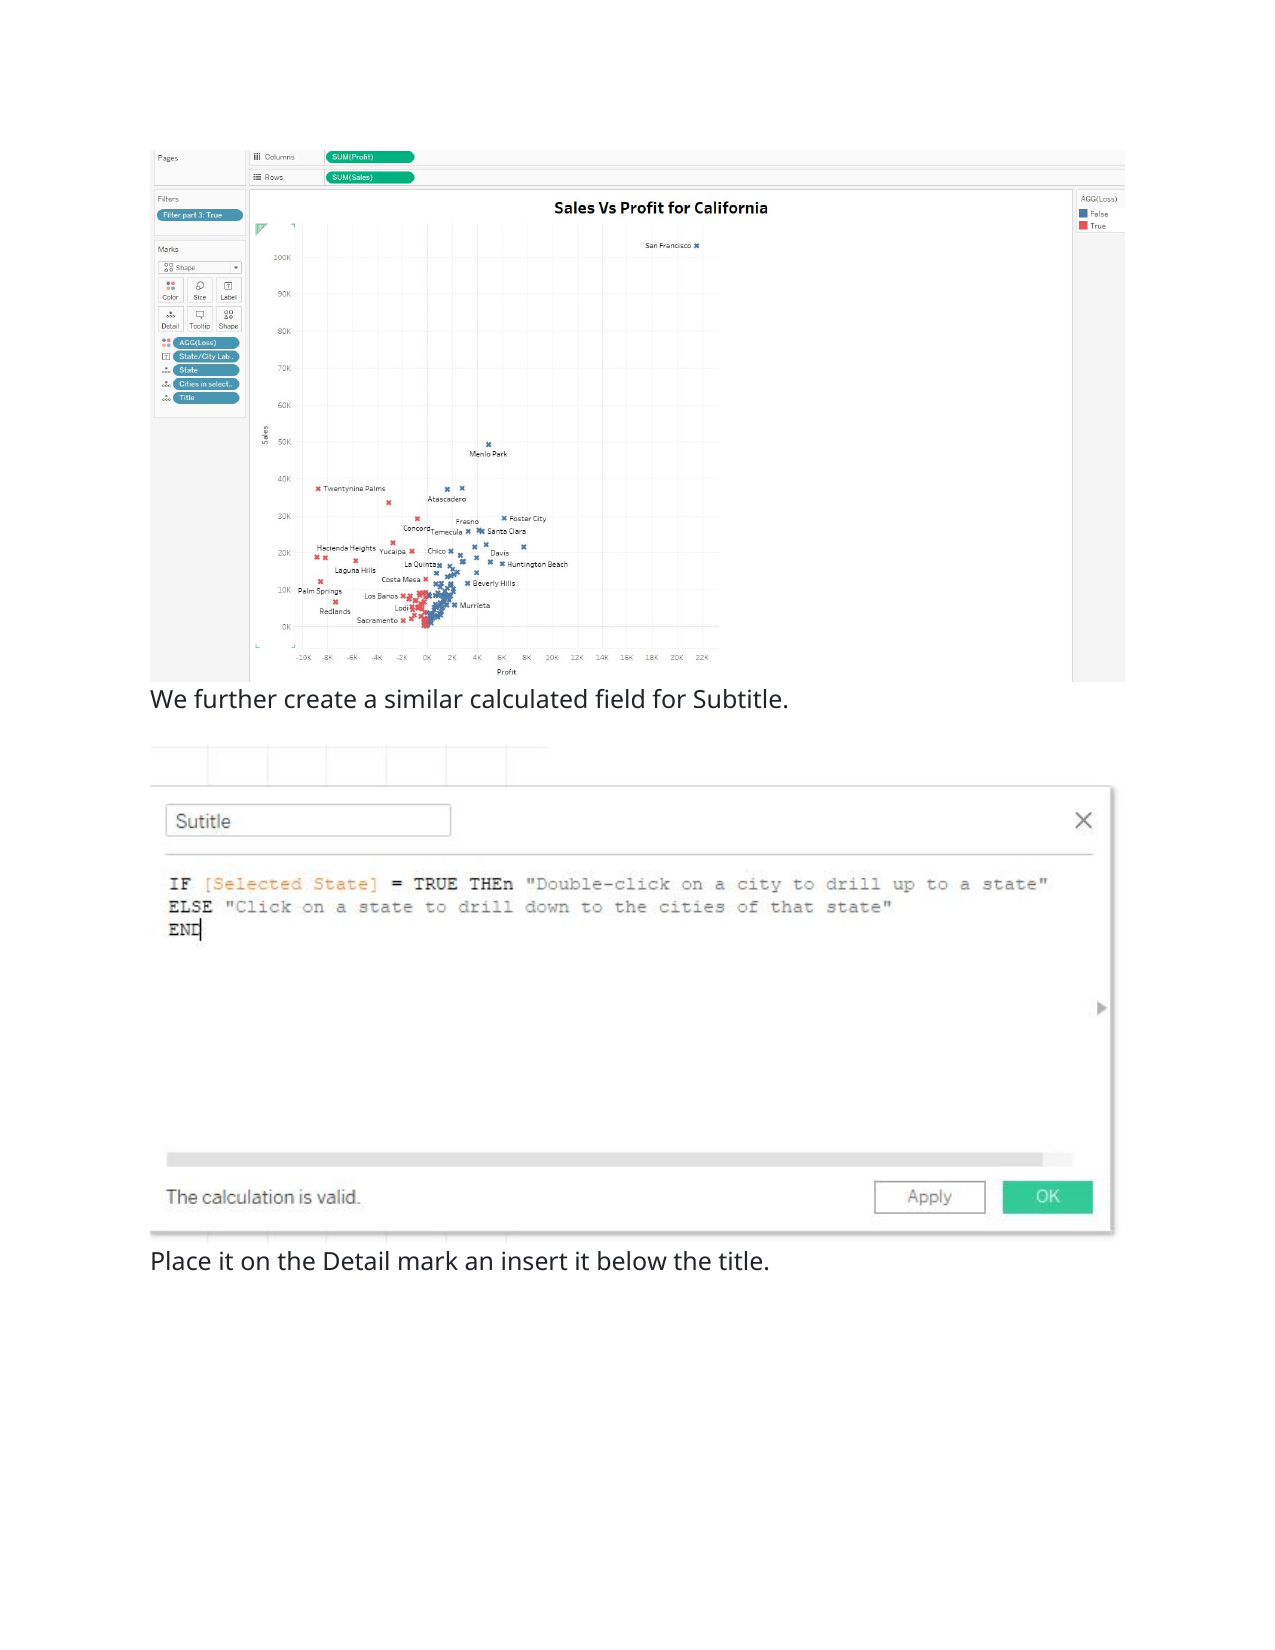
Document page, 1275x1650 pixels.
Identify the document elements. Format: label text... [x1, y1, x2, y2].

picture [150, 150, 1125, 682]
text Place it on the Detail mark an insert it below the title. [150, 1244, 1125, 1277]
text We further create a similar calculated field for Subtitle. [150, 682, 1125, 715]
picture [150, 744, 1125, 1244]
